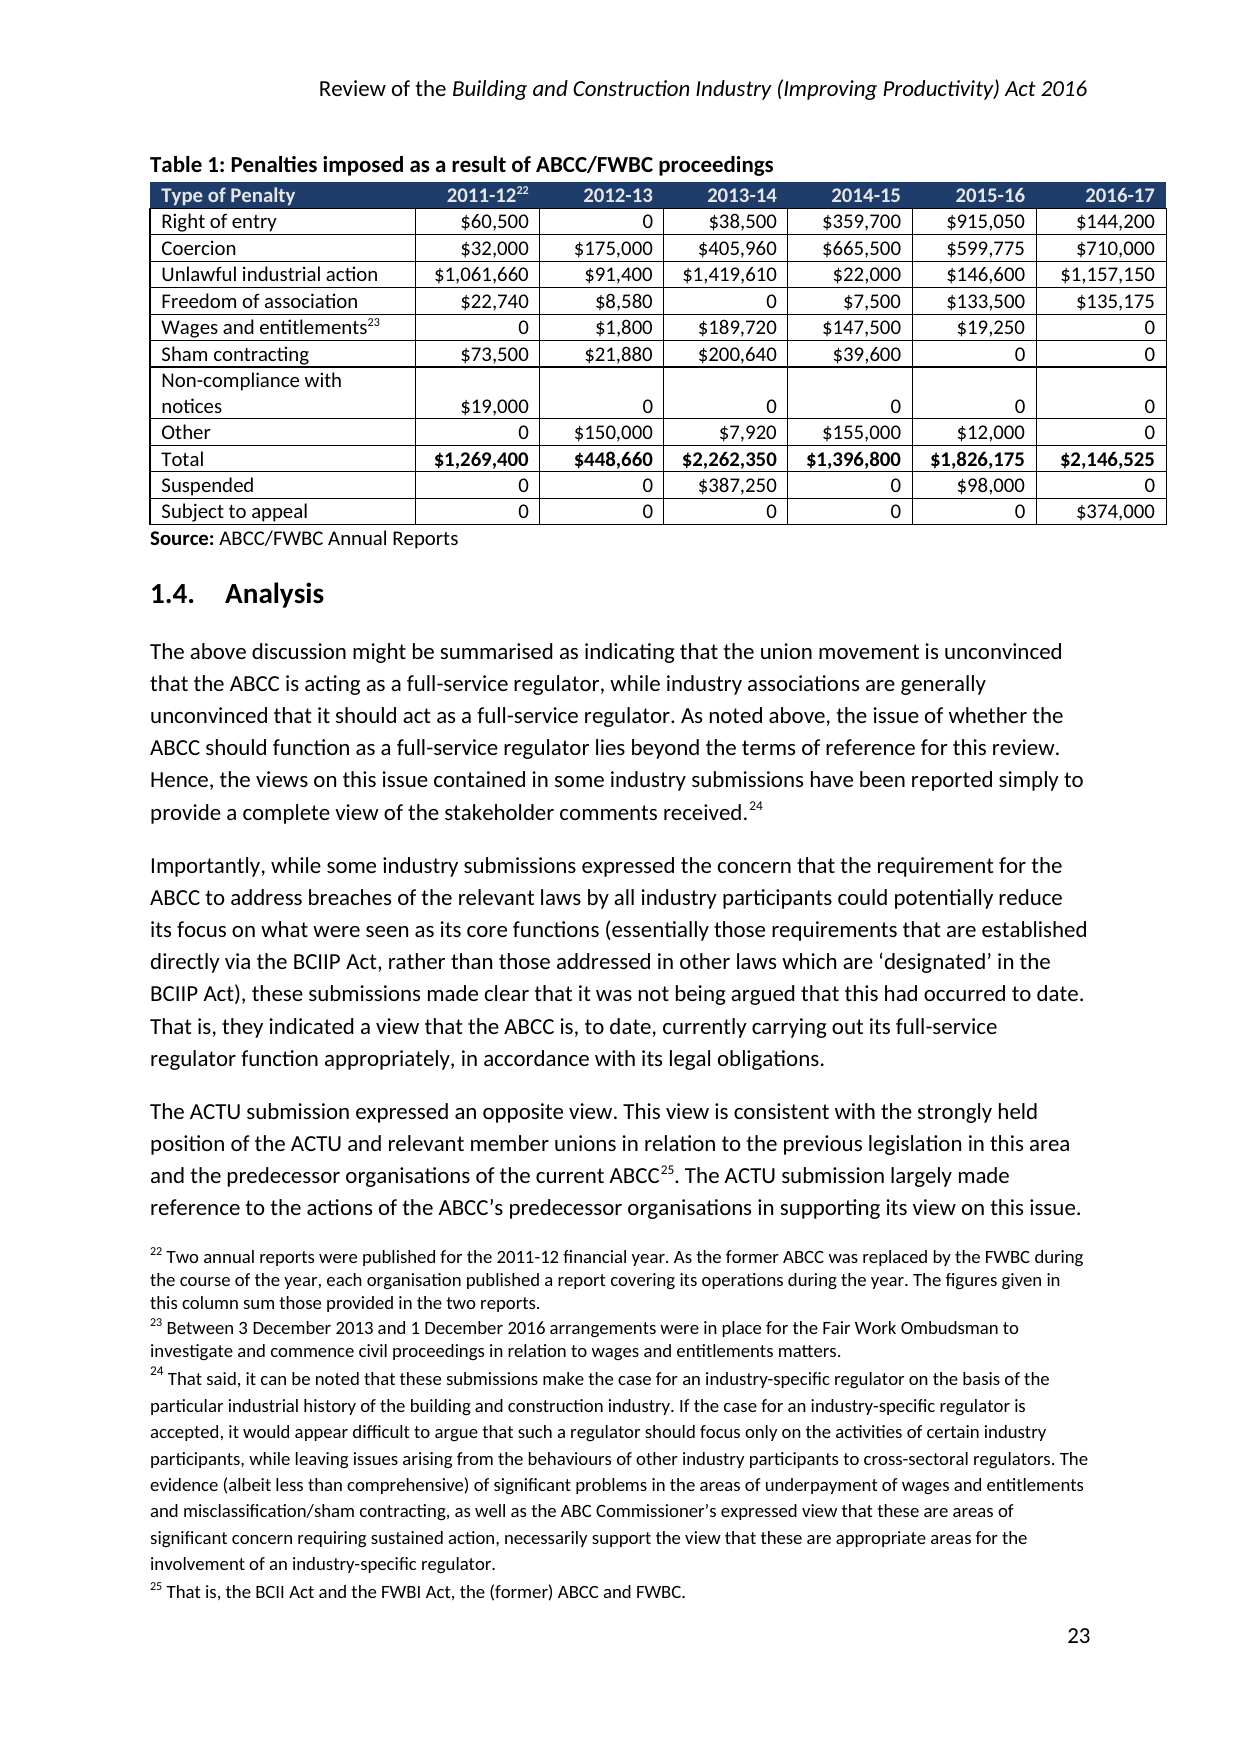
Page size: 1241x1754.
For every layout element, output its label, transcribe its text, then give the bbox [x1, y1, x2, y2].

table_cell 0 [1037, 419, 1166, 445]
table_header Type of Penalty [150, 182, 416, 208]
table_cell $73,500 [416, 341, 539, 366]
table_cell Total [151, 446, 415, 471]
table_cell 0 [540, 499, 663, 524]
table_cell 0 [788, 472, 912, 498]
table_cell $387,250 [664, 472, 787, 498]
table_cell 0 [664, 499, 787, 524]
table_cell 0 [913, 499, 1036, 524]
text Table 1: Penalties imposed as a result of ABCC/FWBC proceedings [150, 150, 1090, 178]
table_cell $915,050 [913, 209, 1036, 234]
table_cell 0 [664, 368, 787, 418]
table_cell $98,000 [913, 472, 1036, 498]
table_cell $39,600 [788, 341, 912, 366]
table_cell 0 [788, 368, 912, 418]
table_cell $1,061,660 [416, 262, 539, 287]
table_cell 0 [416, 419, 539, 445]
table_cell 0 [416, 472, 539, 498]
table_cell 0 [416, 499, 539, 524]
table_cell $22,000 [788, 262, 912, 287]
table_cell $1,157,150 [1037, 262, 1166, 287]
table_cell $448,660 [540, 446, 663, 471]
table_header 2011-12 [416, 182, 540, 208]
table_cell Coercion [151, 235, 415, 261]
table_header 2014-15 [788, 182, 912, 208]
table_cell $1,269,400 [416, 446, 539, 471]
table_cell $21,880 [540, 341, 663, 366]
table_cell $359,700 [788, 209, 912, 234]
table_cell Non-compliance with notices [151, 368, 415, 418]
table_header 2013-14 [664, 182, 788, 208]
table_cell $7,920 [664, 419, 787, 445]
table_cell $32,000 [416, 235, 539, 261]
table_cell 0 [540, 209, 663, 234]
table_cell 0 [1037, 472, 1166, 498]
table_cell $38,500 [664, 209, 787, 234]
table_cell 0 [540, 472, 663, 498]
table_cell 0 [1037, 341, 1166, 366]
table_cell $374,000 [1037, 499, 1166, 524]
table_cell Freedom of association [151, 288, 415, 313]
table_cell 0 [664, 288, 787, 313]
table_cell $2,146,525 [1037, 446, 1166, 471]
text Source: ABCC/FWBC Annual Reports [150, 525, 1090, 551]
table_cell $2,262,350 [664, 446, 787, 471]
table_cell $155,000 [788, 419, 912, 445]
table_header 2015-16 [912, 182, 1036, 208]
table_cell $1,396,800 [788, 446, 912, 471]
table_cell $19,250 [913, 315, 1036, 340]
table_cell 0 [913, 368, 1036, 418]
text The above discussion might be summarised as indicating that the union movement is unconvinced that the ABCC is acting as a full-service regulator, while industry associations are generally unconvinced that it should act as a full-service regulator. As noted above, the issue of whether the ABCC should function as a full-service regulator lies beyond the terms of reference for this review. Hence, the views on this issue contained in some industry submissions have been reported simply to provide a complete view of the stakeholder comments received. [150, 637, 1090, 826]
table_cell 0 [416, 315, 539, 340]
table_cell $133,500 [913, 288, 1036, 313]
table_cell Right of entry [151, 209, 415, 234]
table_cell $144,200 [1037, 209, 1166, 234]
table_cell $135,175 [1037, 288, 1166, 313]
table_cell $19,000 [416, 368, 539, 418]
table_cell $12,000 [913, 419, 1036, 445]
table_cell Wages and entitlements [151, 315, 415, 340]
table_cell 0 [1037, 315, 1166, 340]
table_header 2012-13 [540, 182, 664, 208]
table_cell $710,000 [1037, 235, 1166, 261]
table_cell $1,419,610 [664, 262, 787, 287]
table_cell $665,500 [788, 235, 912, 261]
table_cell 0 [540, 368, 663, 418]
text The ACTU submission expressed an opposite view. This view is consistent with the strongly held position of the ACTU and relevant member unions in relation to the previous legislation in this area and the predecessor organisations of the current ABCC. The ACTU submission largely made reference to the actions of the ABCC’s predecessor organisations in supporting its view on this issue. [150, 1097, 1090, 1222]
table_cell $175,000 [540, 235, 663, 261]
text Importantly, while some industry submissions expressed the concern that the requirement for the ABCC to address breaches of the relevant laws by all industry participants could potentially reduce its focus on what were seen as its core functions (essentially those requirements that are established directly via the BCIIP Act, rather than those addressed in other laws which are ‘designated’ in the BCIIP Act), these submissions made clear that it was not being argued that this had occurred to date. That is, they indicated a view that the ABCC is, to date, currently carrying out its full-service regulator function appropriately, in accordance with its legal obligations. [150, 851, 1090, 1072]
table_cell 0 [788, 499, 912, 524]
table_cell $7,500 [788, 288, 912, 313]
table_cell $60,500 [416, 209, 539, 234]
table_cell $147,500 [788, 315, 912, 340]
table_cell Suspended [151, 472, 415, 498]
table_cell $200,640 [664, 341, 787, 366]
table_cell Sham contracting [151, 341, 415, 366]
table_cell Other [151, 419, 415, 445]
table_cell Subject to appeal [151, 499, 415, 524]
table_cell $1,800 [540, 315, 663, 340]
subtitle Analysis [150, 575, 1090, 611]
table_header 2016-17 [1036, 182, 1166, 208]
table_cell $22,740 [416, 288, 539, 313]
table_cell $8,580 [540, 288, 663, 313]
table_cell $91,400 [540, 262, 663, 287]
table_cell 0 [913, 341, 1036, 366]
table_cell $189,720 [664, 315, 787, 340]
table_cell $150,000 [540, 419, 663, 445]
table_cell $1,826,175 [913, 446, 1036, 471]
table_cell $146,600 [913, 262, 1036, 287]
table_cell Unlawful industrial action [151, 262, 415, 287]
table_cell $599,775 [913, 235, 1036, 261]
table_cell 0 [1037, 368, 1166, 418]
table_cell $405,960 [664, 235, 787, 261]
